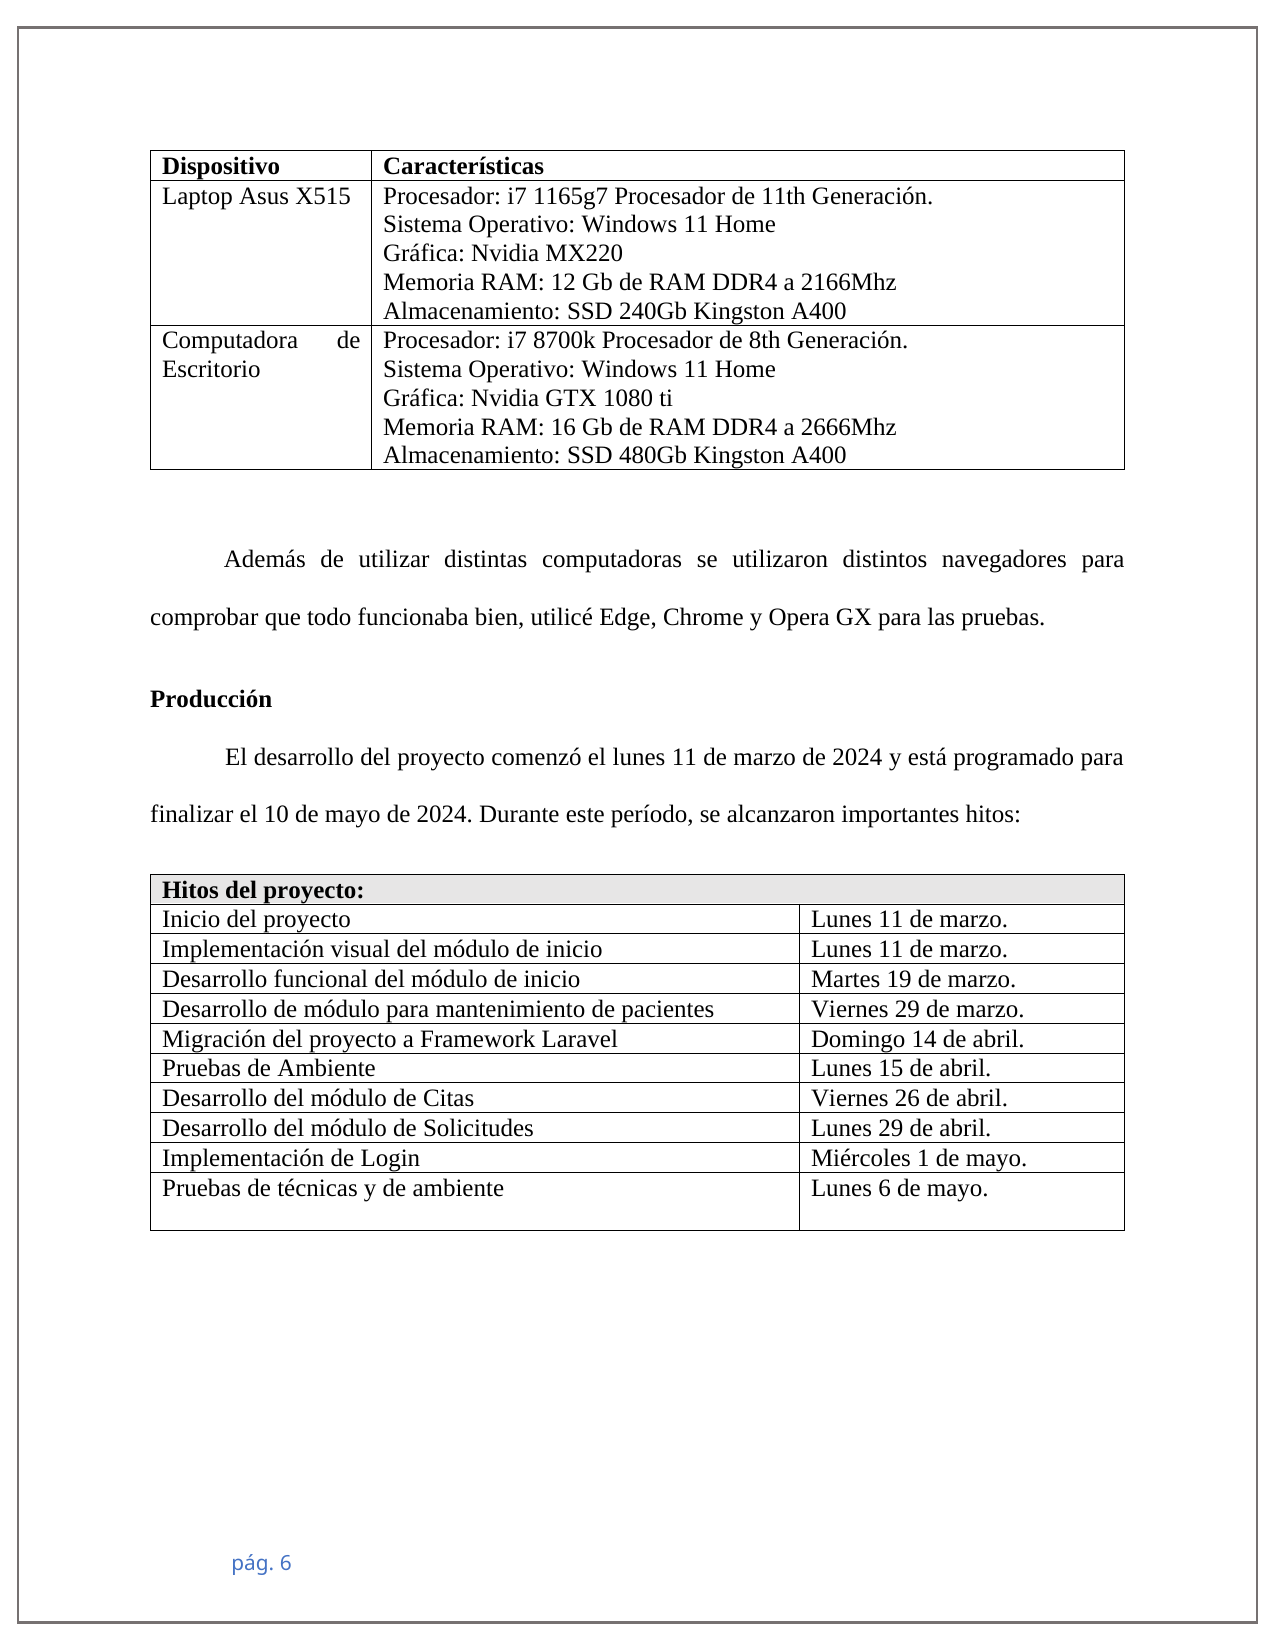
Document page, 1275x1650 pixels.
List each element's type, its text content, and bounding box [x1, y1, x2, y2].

table_cell Domingo 14 de abril. [800, 1024, 1124, 1052]
table_cell Procesador: i7 8700k Procesador de 8th Generación. Sistema Operativo: Windows 11 Home Gráfica: Nvidia GTX 1080 ti Memoria RAM: 16 Gb de RAM DDR4 a 2666Mhz Almacenamiento: SSD 480Gb Kingston A400 [372, 326, 1124, 469]
table_cell Lunes 11 de marzo. [800, 905, 1124, 933]
table_cell Laptop Asus X515 [151, 181, 371, 324]
table_cell Migración del proyecto a Framework Laravel [151, 1024, 799, 1052]
table_cell Pruebas de técnicas y de ambiente [151, 1173, 799, 1230]
table_header Hitos del proyecto: [151, 875, 1124, 903]
table_cell Lunes 15 de abril. [800, 1054, 1124, 1082]
table_cell Computadora de Escritorio [151, 326, 371, 469]
subtitle Producción [150, 684, 1125, 713]
table_cell Miércoles 1 de mayo. [800, 1143, 1124, 1172]
table_cell Viernes 26 de abril. [800, 1083, 1124, 1112]
table_cell Lunes 11 de marzo. [800, 934, 1124, 963]
table_cell Lunes 6 de mayo. [800, 1173, 1124, 1230]
text Además de utilizar distintas computadoras se utilizaron distintos navegadores para comprobar que todo funcionaba bien, utilicé Edge, Chrome y Opera GX para las pruebas. [150, 544, 1125, 631]
table_cell Martes 19 de marzo. [800, 964, 1124, 993]
table_cell Procesador: i7 1165g7 Procesador de 11th Generación. Sistema Operativo: Windows 11 Home Gráfica: Nvidia MX220 Memoria RAM: 12 Gb de RAM DDR4 a 2166Mhz Almacenamiento: SSD 240Gb Kingston A400 [372, 181, 1124, 324]
table_cell Implementación visual del módulo de inicio [151, 934, 799, 963]
table_cell Lunes 29 de abril. [800, 1113, 1124, 1142]
table_cell Desarrollo funcional del módulo de inicio [151, 964, 799, 993]
table_cell Implementación de Login [151, 1143, 799, 1172]
table_cell Pruebas de Ambiente [151, 1054, 799, 1082]
table_header Dispositivo [151, 151, 371, 180]
table_cell Inicio del proyecto [151, 905, 799, 933]
table_cell Viernes 29 de marzo. [800, 994, 1124, 1023]
table_cell Desarrollo del módulo de Solicitudes [151, 1113, 799, 1142]
table_cell Desarrollo de módulo para mantenimiento de pacientes [151, 994, 799, 1023]
table_header Características [372, 151, 1124, 180]
text El desarrollo del proyecto comenzó el lunes 11 de marzo de 2024 y está programado para finalizar el 10 de mayo de 2024. Durante este período, se alcanzaron importantes hitos: [150, 742, 1125, 828]
table_cell Desarrollo del módulo de Citas [151, 1083, 799, 1112]
